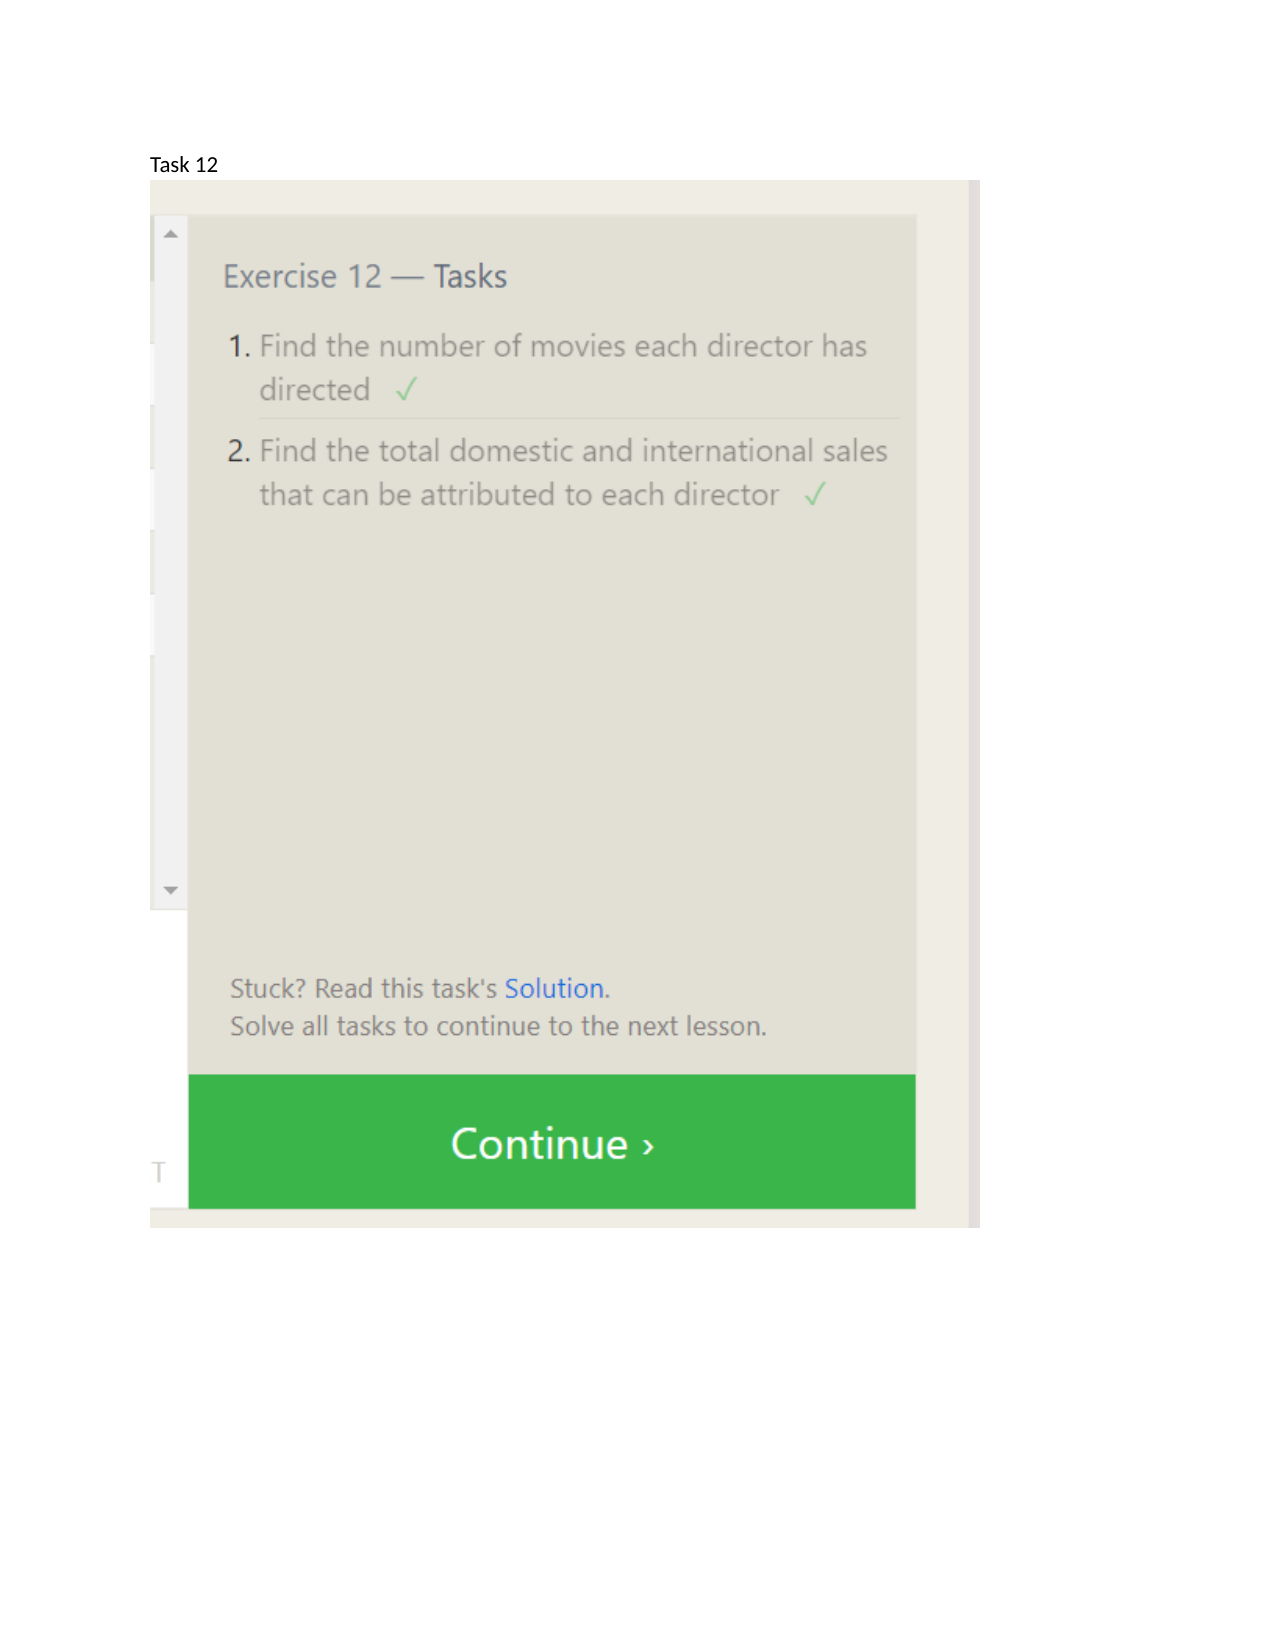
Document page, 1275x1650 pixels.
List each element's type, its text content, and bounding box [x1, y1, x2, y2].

picture [150, 180, 980, 1228]
